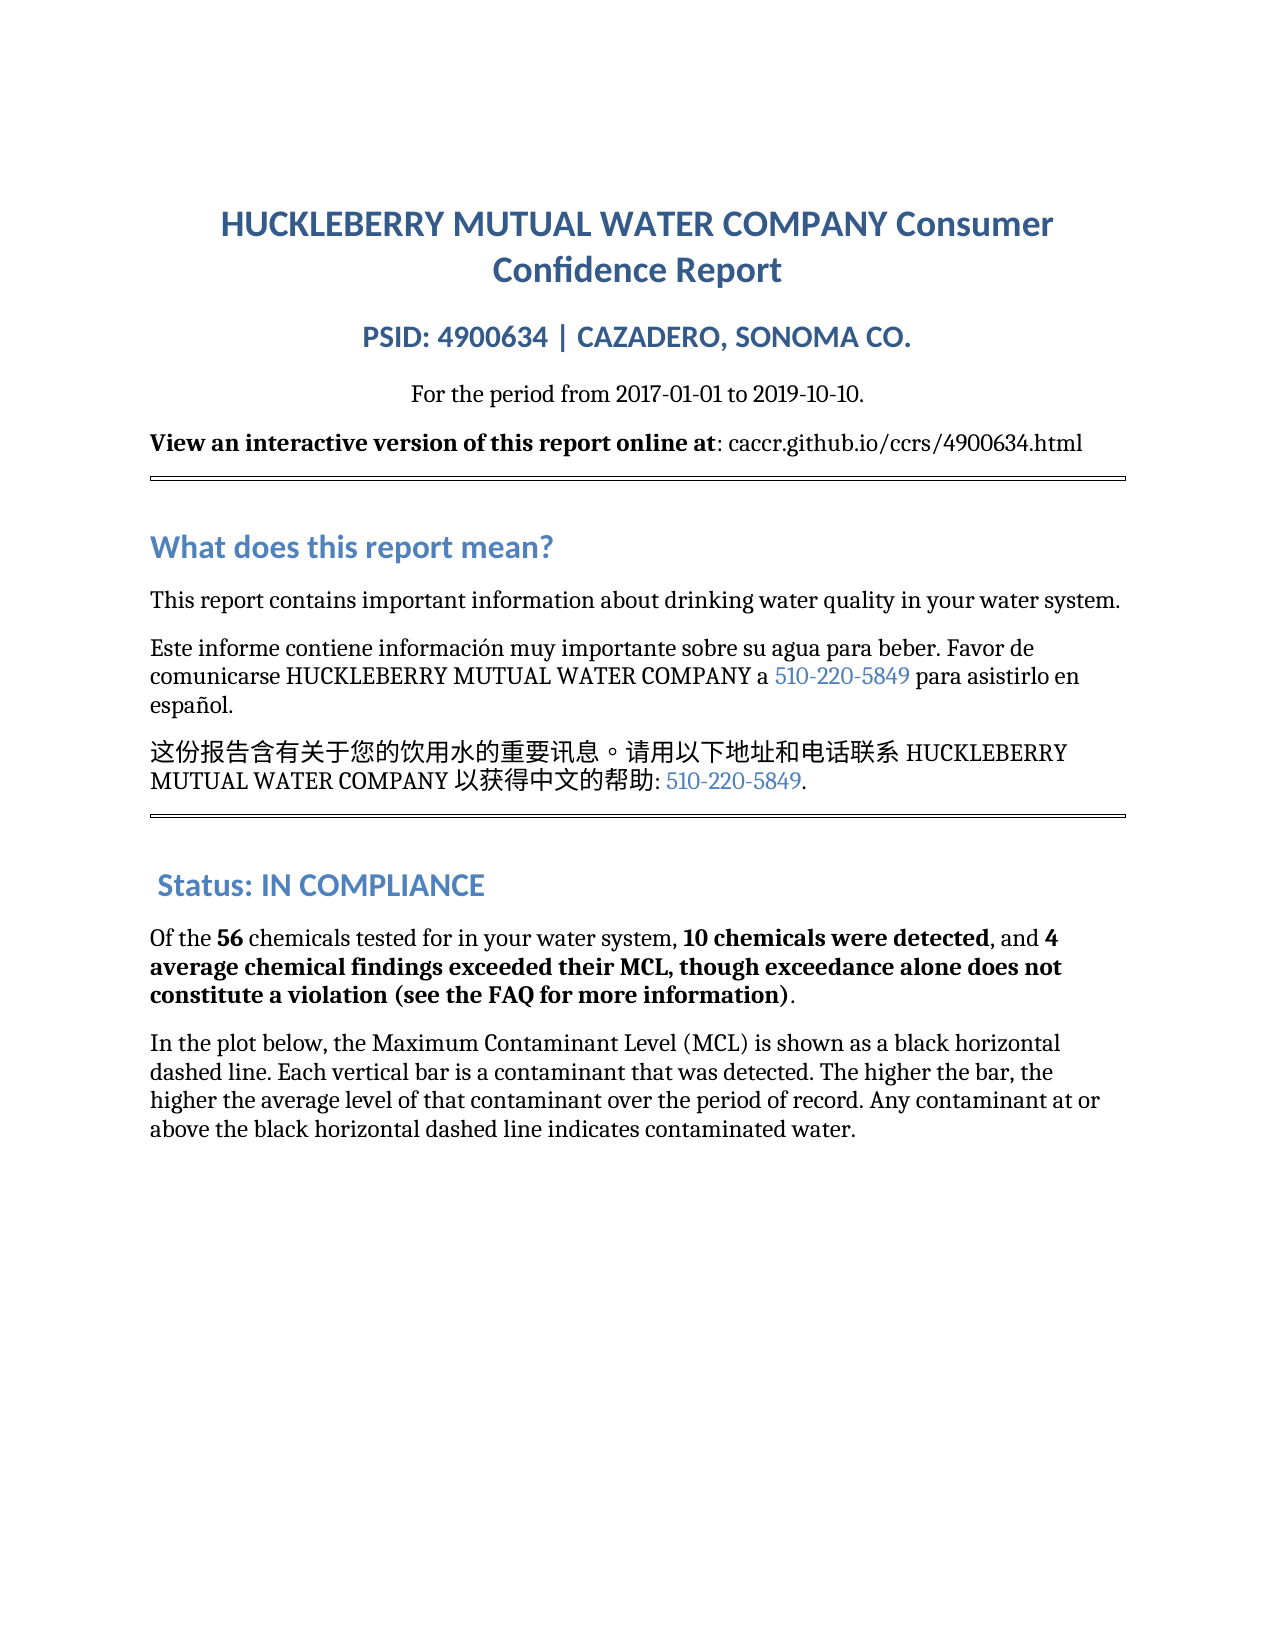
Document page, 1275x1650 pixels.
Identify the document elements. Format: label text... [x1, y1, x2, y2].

text For the period from 2017-01-01 to 2019-10-10. [150, 380, 1125, 408]
text View an interactive version of this report online at: caccr.github.io/ccrs/4900634.html [150, 429, 1125, 458]
text This report contains important information about drinking water quality in your water system. [150, 586, 1125, 615]
subtitle Status: IN COMPLIANCE [150, 864, 1125, 905]
text 这份报告含有关于您的饮用水的重要讯息。请用以下地址和电话联系 HUCKLEBERRY MUTUAL WATER COMPANY 以获得中文的帮助: 510-220-5849. [150, 738, 1125, 796]
title HUCKLEBERRY MUTUAL WATER COMPANY Consumer Confidence Report [150, 200, 1125, 292]
text In the plot below, the Maximum Contaminant Level (MCL) is shown as a black horizontal dashed line. Each vertical bar is a contaminant that was detected. The higher the bar, the higher the average level of that contaminant over the period of record. Any contaminant at or above the black horizontal dashed line indicates contaminated water. [150, 1029, 1125, 1144]
text Este informe contiene información muy importante sobre su agua para beber. Favor de comunicarse HUCKLEBERRY MUTUAL WATER COMPANY a 510-220-5849 para asistirlo en español. [150, 633, 1125, 720]
subtitle PSID: 4900634 | CAZADERO, SONOMA CO. [150, 317, 1125, 355]
text Of the 56 chemicals tested for in your water system, 10 chemicals were detected, and 4 average chemical findings exceeded their MCL, though exceedance alone does not constitute a violation (see the FAQ for more information). [150, 924, 1125, 1010]
subtitle What does this report mean? [150, 526, 1125, 567]
